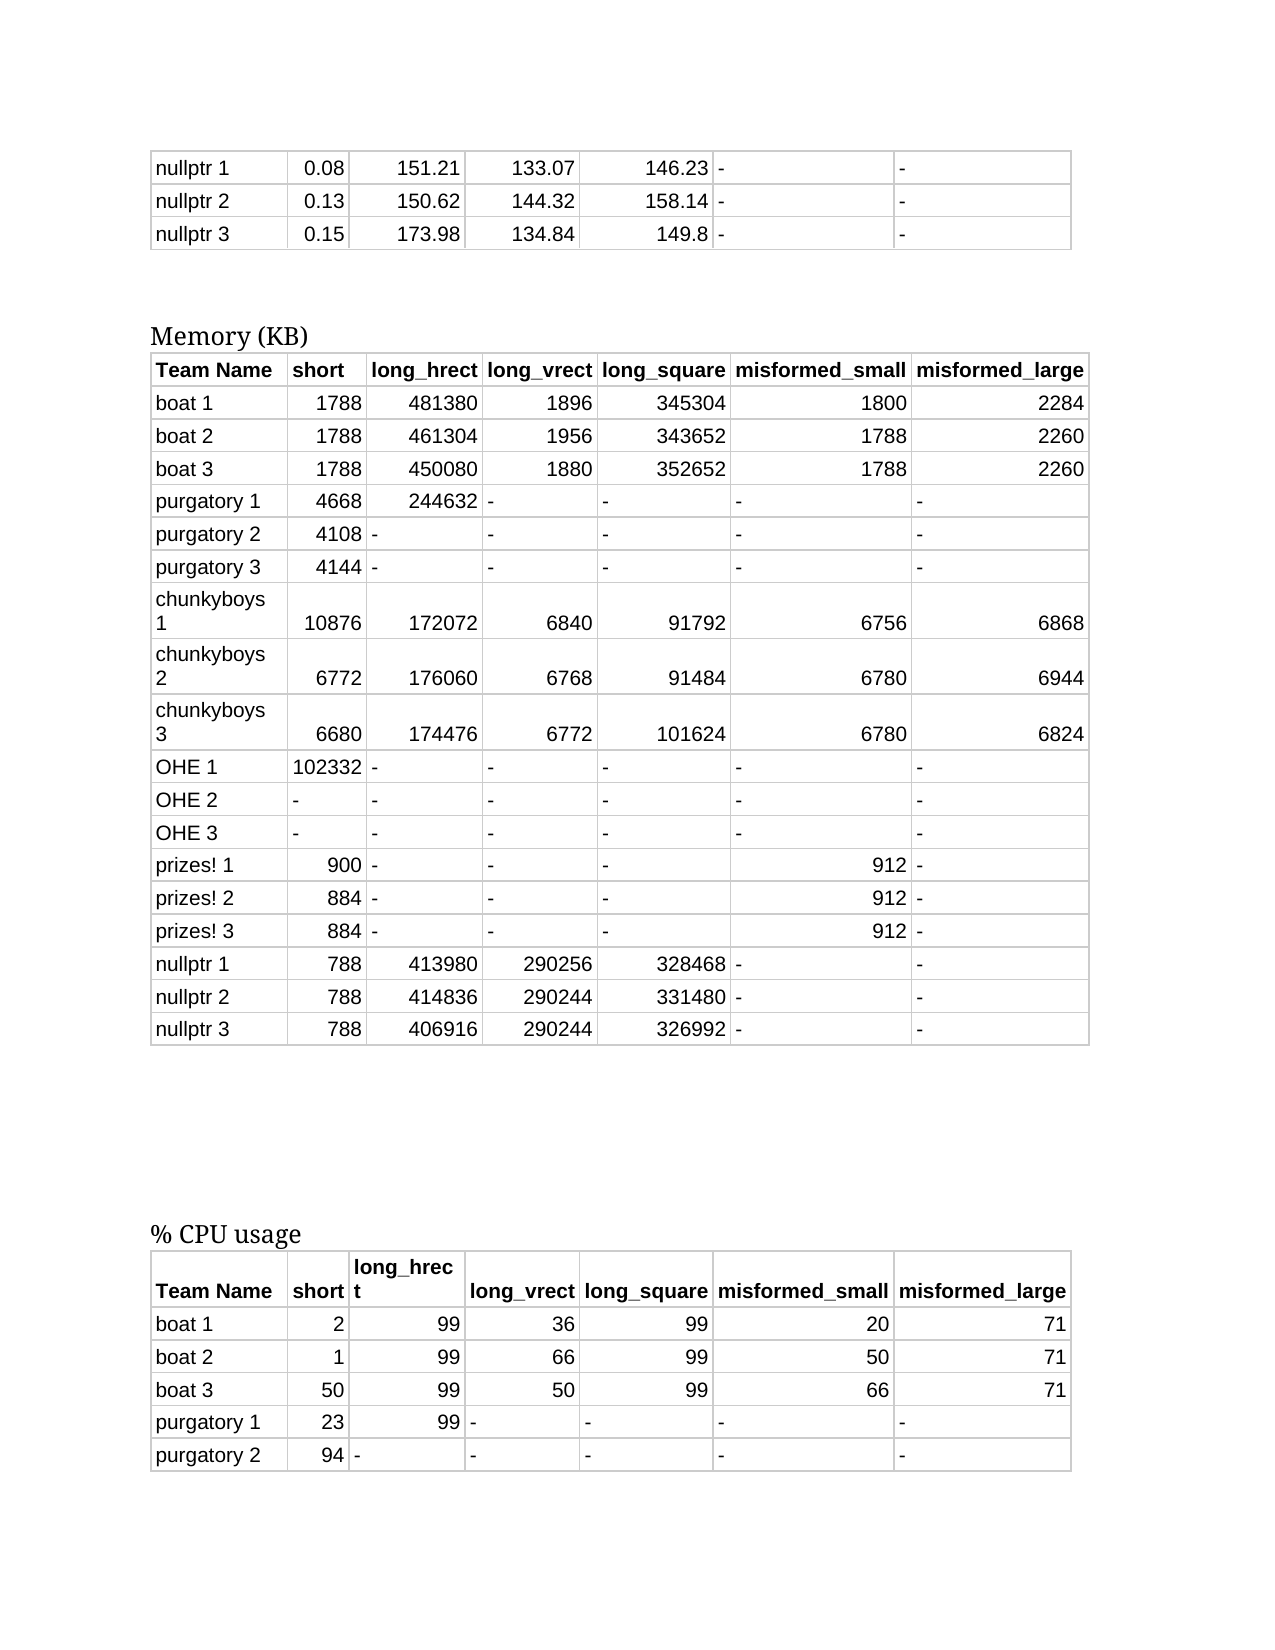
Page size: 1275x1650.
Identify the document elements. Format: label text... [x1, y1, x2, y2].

table_cell 788 [288, 948, 366, 979]
table_cell purgatory 2 [152, 518, 287, 549]
table_cell - [895, 1439, 1070, 1470]
table_cell 1788 [288, 387, 366, 418]
table_cell - [912, 783, 1088, 815]
table_cell - [483, 518, 597, 549]
table_header long_square [580, 1252, 712, 1306]
table_cell 900 [288, 849, 366, 880]
table_cell - [367, 751, 482, 782]
table_cell 150.62 [350, 185, 464, 216]
table_cell - [598, 849, 730, 880]
table_cell 406916 [367, 1013, 482, 1044]
table_cell - [598, 551, 730, 582]
table_cell - [895, 152, 1070, 183]
text % CPU usage [150, 1216, 1125, 1250]
table_cell - [598, 915, 730, 946]
table_cell 71 [895, 1341, 1070, 1372]
table_cell - [598, 518, 730, 549]
table_cell 66 [714, 1373, 893, 1404]
table_cell - [714, 1406, 893, 1437]
table_cell - [912, 485, 1088, 516]
table_header misformed_large [912, 354, 1088, 385]
table_cell - [731, 751, 911, 782]
table_cell 6868 [912, 583, 1088, 638]
table_cell 101624 [598, 695, 730, 749]
table_header misformed_small [714, 1252, 893, 1306]
table_cell 149.8 [580, 217, 712, 248]
table_cell 172072 [367, 583, 482, 638]
table_cell 20 [714, 1308, 893, 1339]
table_cell 50 [466, 1373, 579, 1404]
table_cell - [483, 915, 597, 946]
table_cell nullptr 2 [152, 980, 287, 1012]
table_cell 343652 [598, 420, 730, 451]
table_cell 1788 [288, 420, 366, 451]
table_cell 146.23 [580, 152, 712, 183]
table_cell - [288, 816, 366, 847]
table_cell - [598, 882, 730, 913]
table_cell 6780 [731, 695, 911, 749]
table_cell 91792 [598, 583, 730, 638]
table_header long_vrect [466, 1252, 579, 1306]
table_cell 912 [731, 882, 911, 913]
table_cell 6824 [912, 695, 1088, 749]
table_cell prizes! 3 [152, 915, 287, 946]
table_cell - [912, 816, 1088, 847]
table_cell nullptr 3 [152, 217, 287, 248]
table_cell prizes! 2 [152, 882, 287, 913]
table_cell 66 [466, 1341, 579, 1372]
table_cell 99 [580, 1308, 712, 1339]
table_header long_vrect [483, 354, 597, 385]
table_cell 6772 [288, 639, 366, 693]
table_cell 0.08 [288, 152, 348, 183]
table_cell 1896 [483, 387, 597, 418]
table_cell 1956 [483, 420, 597, 451]
table_cell OHE 3 [152, 816, 287, 847]
table_header short [288, 1252, 348, 1306]
table_cell 158.14 [580, 185, 712, 216]
table_cell OHE 2 [152, 783, 287, 815]
table_cell 331480 [598, 980, 730, 1012]
table_cell - [731, 551, 911, 582]
table_cell 2 [288, 1308, 348, 1339]
table_cell 23 [288, 1406, 348, 1437]
table_cell 290244 [483, 980, 597, 1012]
table_cell 144.32 [466, 185, 579, 216]
table_cell 102332 [288, 751, 366, 782]
table_cell - [731, 948, 911, 979]
table_cell - [912, 915, 1088, 946]
table_cell 1788 [288, 452, 366, 483]
table_header Team Name [152, 1252, 287, 1306]
table_cell 1 [288, 1341, 348, 1372]
table_cell - [466, 1439, 579, 1470]
table_cell - [731, 1013, 911, 1044]
table_cell 884 [288, 882, 366, 913]
table_cell 4108 [288, 518, 366, 549]
table_cell boat 3 [152, 1373, 287, 1404]
table_cell purgatory 1 [152, 485, 287, 516]
table_cell 6780 [731, 639, 911, 693]
table_cell 6680 [288, 695, 366, 749]
table_header short [288, 354, 366, 385]
table_cell - [598, 485, 730, 516]
table_cell 352652 [598, 452, 730, 483]
table_cell - [714, 1439, 893, 1470]
table_cell 2260 [912, 452, 1088, 483]
table_cell 99 [350, 1308, 464, 1339]
table_cell 99 [580, 1373, 712, 1404]
table_cell 6944 [912, 639, 1088, 693]
table_cell 912 [731, 849, 911, 880]
table_cell - [580, 1439, 712, 1470]
table_cell 2260 [912, 420, 1088, 451]
table_cell 450080 [367, 452, 482, 483]
table_cell boat 1 [152, 387, 287, 418]
table_cell - [912, 1013, 1088, 1044]
table_cell - [912, 551, 1088, 582]
table_cell 884 [288, 915, 366, 946]
table_cell - [483, 849, 597, 880]
table_cell - [912, 518, 1088, 549]
table_cell 912 [731, 915, 911, 946]
table_cell 6756 [731, 583, 911, 638]
table_cell 71 [895, 1373, 1070, 1404]
table_cell 414836 [367, 980, 482, 1012]
table_cell 94 [288, 1439, 348, 1470]
table_cell - [350, 1439, 464, 1470]
table_cell - [367, 882, 482, 913]
table_cell boat 3 [152, 452, 287, 483]
table_cell - [895, 217, 1070, 248]
text Memory (KB) [150, 318, 1125, 352]
table_cell boat 2 [152, 420, 287, 451]
table_cell - [912, 751, 1088, 782]
table_cell - [714, 217, 893, 248]
table_cell 461304 [367, 420, 482, 451]
table_cell 4144 [288, 551, 366, 582]
table_cell 290256 [483, 948, 597, 979]
table_cell boat 1 [152, 1308, 287, 1339]
table_cell 176060 [367, 639, 482, 693]
table_cell - [731, 816, 911, 847]
table_cell - [731, 485, 911, 516]
table_cell - [912, 882, 1088, 913]
table_header long_hrect [350, 1252, 464, 1306]
table_cell 413980 [367, 948, 482, 979]
table_cell prizes! 1 [152, 849, 287, 880]
table_cell - [598, 751, 730, 782]
table_cell purgatory 3 [152, 551, 287, 582]
table_cell 1788 [731, 420, 911, 451]
table_cell boat 2 [152, 1341, 287, 1372]
table_cell purgatory 2 [152, 1439, 287, 1470]
table_cell - [598, 816, 730, 847]
table_cell 788 [288, 980, 366, 1012]
table_cell - [483, 551, 597, 582]
table_cell OHE 1 [152, 751, 287, 782]
table_cell 6840 [483, 583, 597, 638]
table_header misformed_small [731, 354, 911, 385]
table_cell chunkyboys 1 [152, 583, 287, 638]
table_header long_square [598, 354, 730, 385]
table_cell 1800 [731, 387, 911, 418]
table_cell - [483, 485, 597, 516]
table_cell 99 [350, 1406, 464, 1437]
table_cell - [580, 1406, 712, 1437]
table_cell 244632 [367, 485, 482, 516]
table_cell 788 [288, 1013, 366, 1044]
table_cell - [483, 751, 597, 782]
table_cell - [912, 980, 1088, 1012]
table_cell 99 [580, 1341, 712, 1372]
table_cell 71 [895, 1308, 1070, 1339]
table_cell 2284 [912, 387, 1088, 418]
table_cell - [466, 1406, 579, 1437]
table_cell 326992 [598, 1013, 730, 1044]
table_cell - [912, 948, 1088, 979]
table_cell - [483, 816, 597, 847]
table_cell 10876 [288, 583, 366, 638]
table_cell nullptr 1 [152, 152, 287, 183]
table_cell - [895, 1406, 1070, 1437]
table_cell - [367, 551, 482, 582]
table_cell - [367, 849, 482, 880]
table_cell nullptr 1 [152, 948, 287, 979]
table_cell nullptr 2 [152, 185, 287, 216]
table_cell 134.84 [466, 217, 579, 248]
table_cell 174476 [367, 695, 482, 749]
table_cell - [483, 783, 597, 815]
table_header long_hrect [367, 354, 482, 385]
table_cell - [367, 915, 482, 946]
table_cell 151.21 [350, 152, 464, 183]
table_cell 173.98 [350, 217, 464, 248]
table_cell - [895, 185, 1070, 216]
table_cell 6768 [483, 639, 597, 693]
table_cell 1788 [731, 452, 911, 483]
table_cell 290244 [483, 1013, 597, 1044]
table_cell - [731, 980, 911, 1012]
table_cell - [714, 185, 893, 216]
table_cell - [483, 882, 597, 913]
table_cell - [367, 518, 482, 549]
table_cell - [288, 783, 366, 815]
table_cell - [367, 816, 482, 847]
table_cell 328468 [598, 948, 730, 979]
table_cell 4668 [288, 485, 366, 516]
table_cell - [731, 518, 911, 549]
table_cell 36 [466, 1308, 579, 1339]
table_cell 0.15 [288, 217, 348, 248]
table_cell 345304 [598, 387, 730, 418]
table_cell - [731, 783, 911, 815]
table_cell 0.13 [288, 185, 348, 216]
table_cell chunkyboys 3 [152, 695, 287, 749]
table_cell chunkyboys 2 [152, 639, 287, 693]
table_cell 133.07 [466, 152, 579, 183]
table_cell 99 [350, 1341, 464, 1372]
table_cell 50 [714, 1341, 893, 1372]
table_header Team Name [152, 354, 287, 385]
table_cell 481380 [367, 387, 482, 418]
table_cell purgatory 1 [152, 1406, 287, 1437]
table_header misformed_large [895, 1252, 1070, 1306]
table_cell - [714, 152, 893, 183]
table_cell - [598, 783, 730, 815]
table_cell 99 [350, 1373, 464, 1404]
table_cell 50 [288, 1373, 348, 1404]
table_cell - [912, 849, 1088, 880]
table_cell 91484 [598, 639, 730, 693]
table_cell 6772 [483, 695, 597, 749]
table_cell - [367, 783, 482, 815]
table_cell 1880 [483, 452, 597, 483]
table_cell nullptr 3 [152, 1013, 287, 1044]
